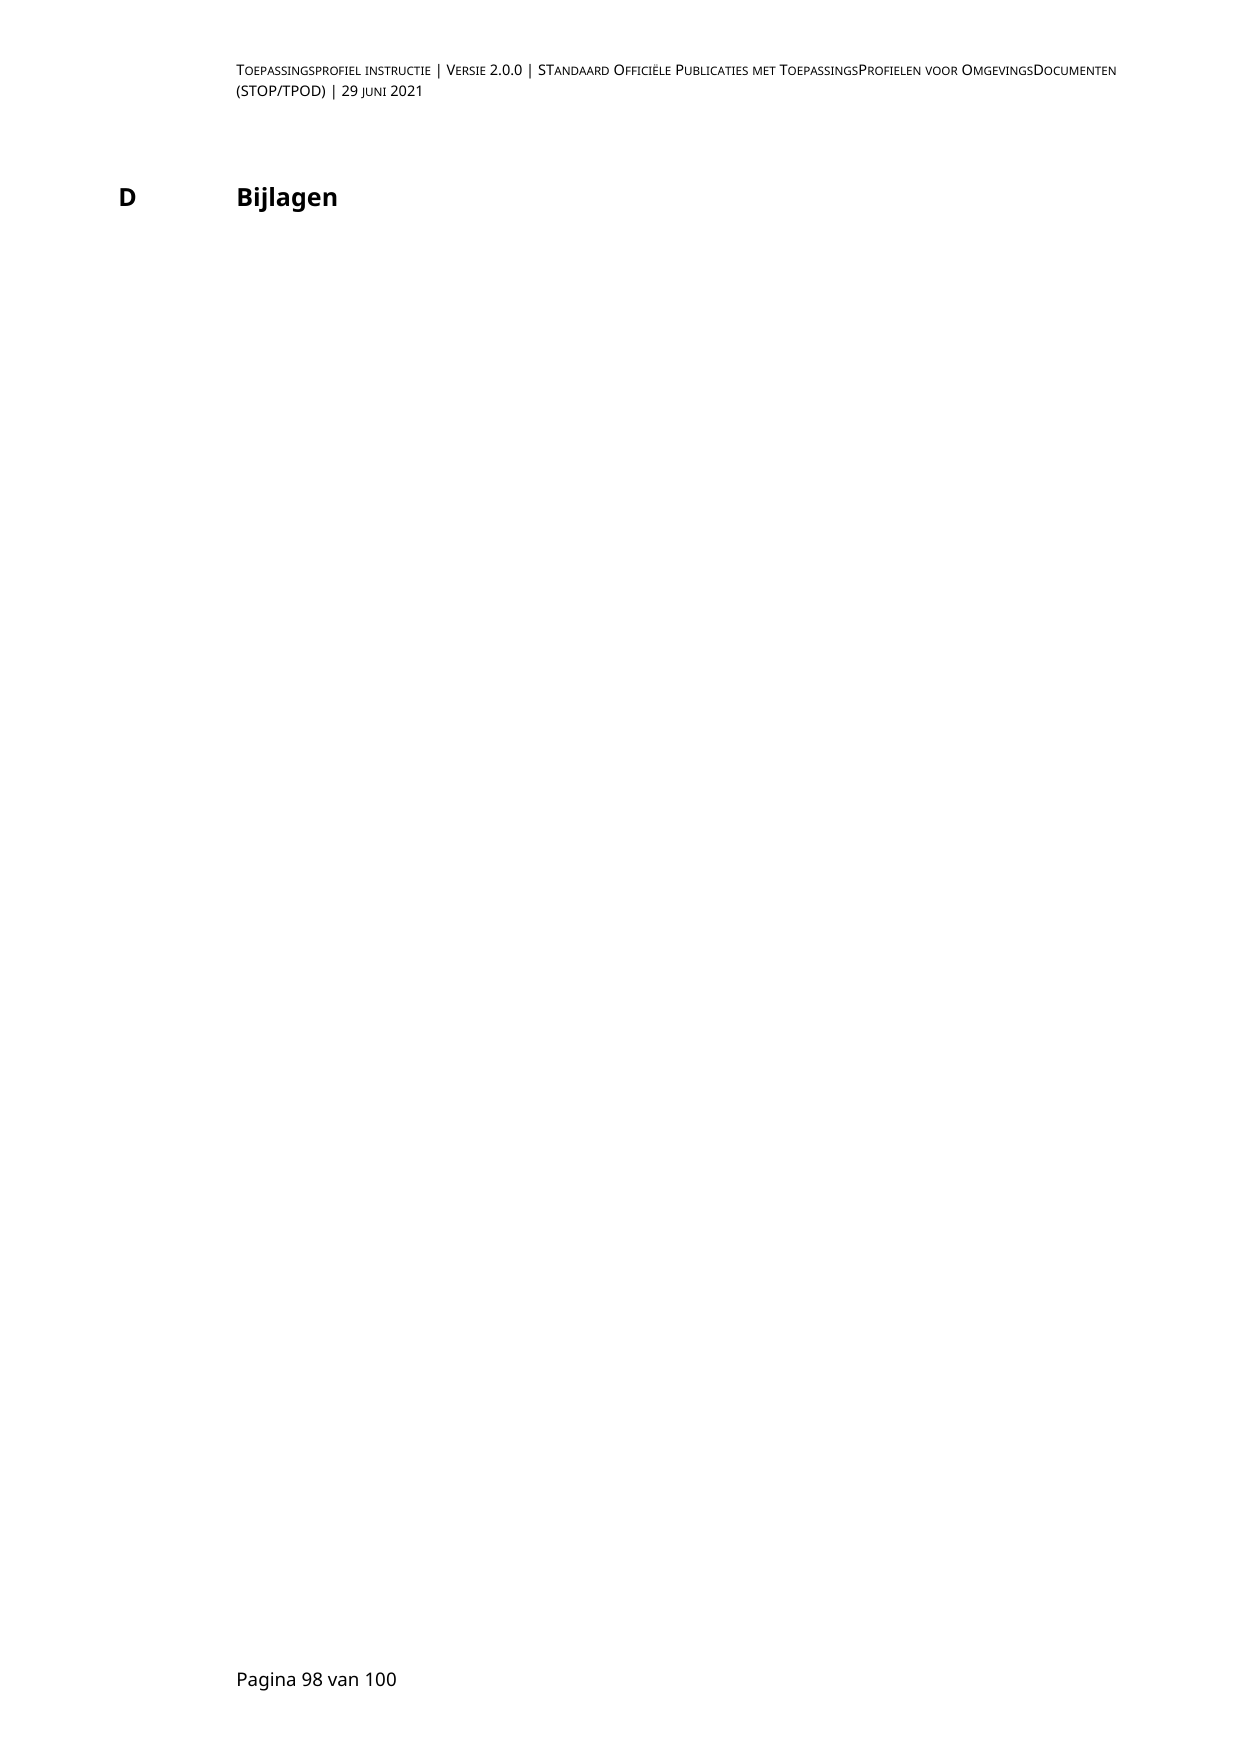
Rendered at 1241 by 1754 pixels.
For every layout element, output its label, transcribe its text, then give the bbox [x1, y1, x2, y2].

subtitle Bijlagen [118, 177, 1122, 214]
